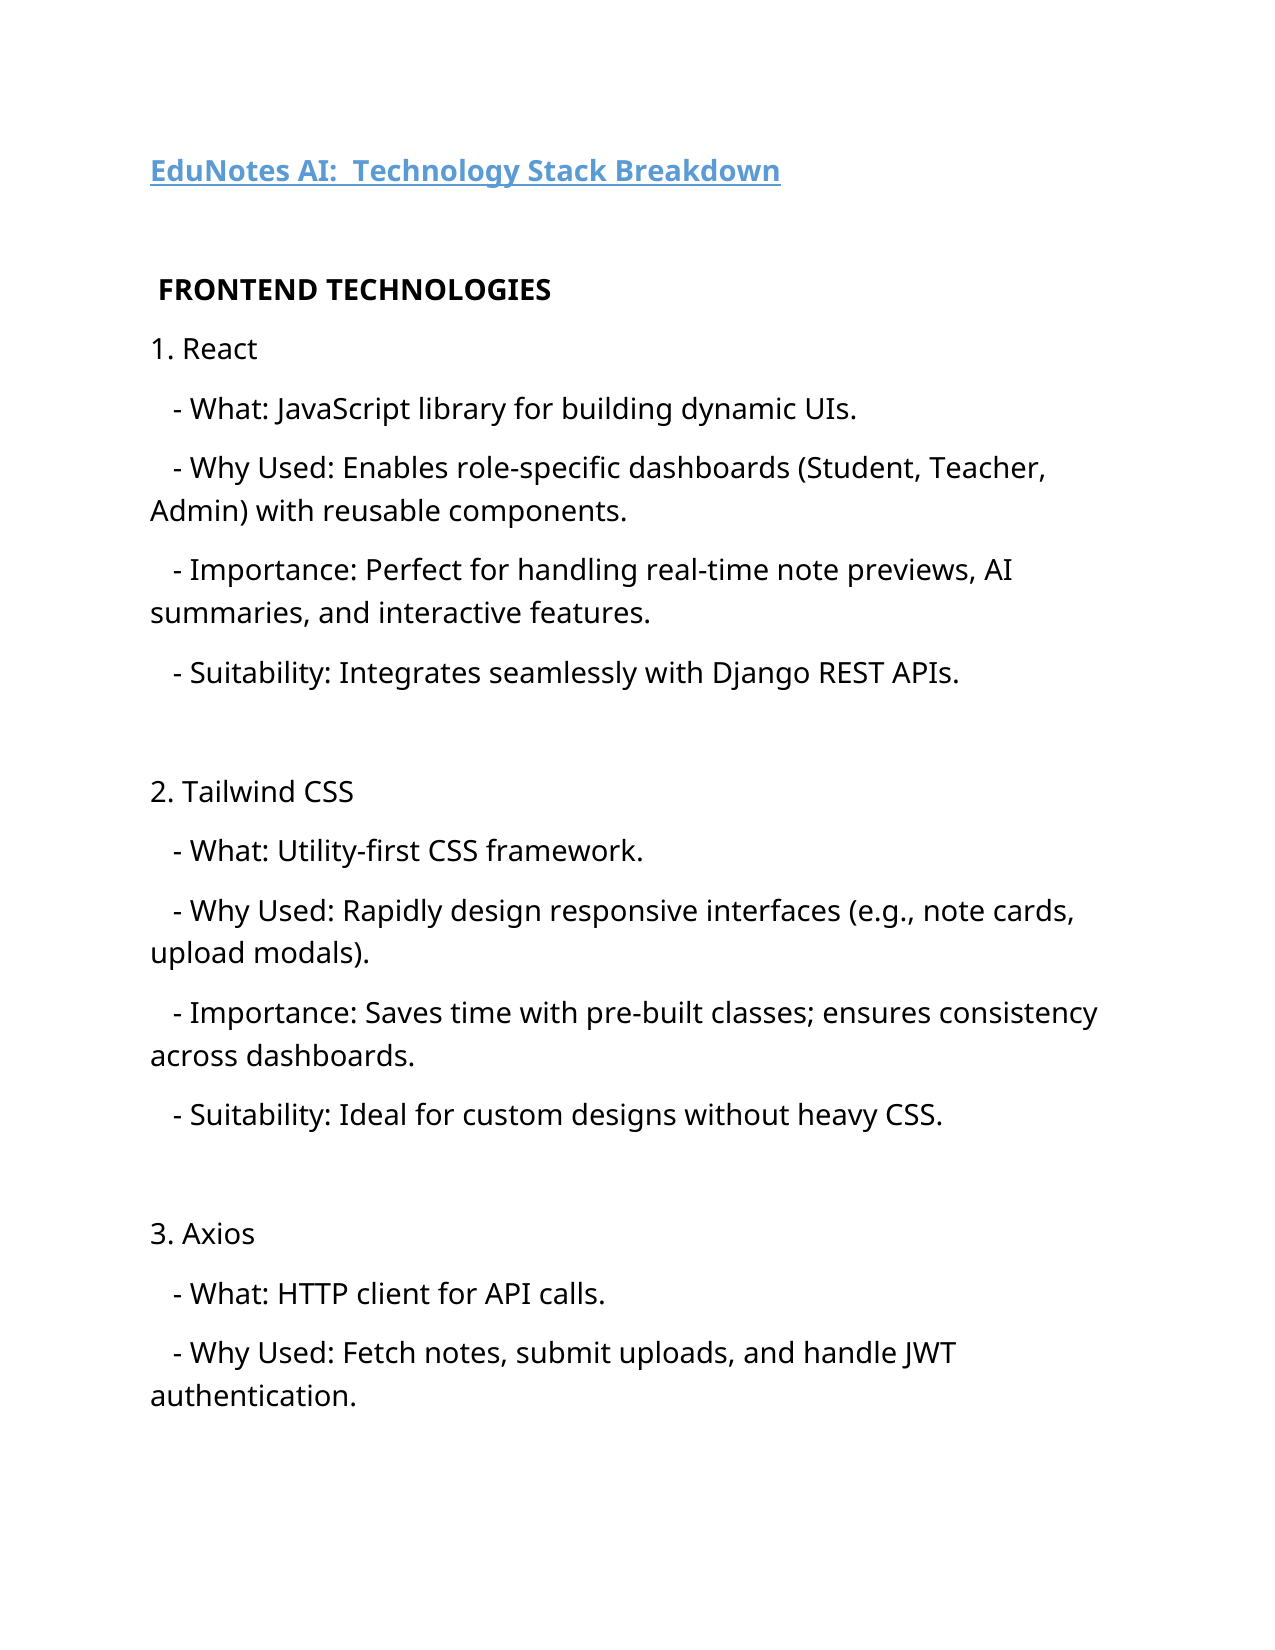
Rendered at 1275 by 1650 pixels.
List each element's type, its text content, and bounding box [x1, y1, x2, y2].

text - What: Utility-first CSS framework. [150, 830, 1125, 870]
text 3. Axios [150, 1213, 1125, 1253]
text - Importance: Saves time with pre-built classes; ensures consistency across dashboards. [150, 992, 1125, 1075]
text - Suitability: Integrates seamlessly with Django REST APIs. [150, 652, 1125, 692]
text - Why Used: Rapidly design responsive interfaces (e.g., note cards, upload modals). [150, 890, 1125, 972]
text FRONTEND TECHNOLOGIES [150, 269, 1125, 309]
text - Why Used: Enables role-specific dashboards (Student, Teacher, Admin) with reusable components. [150, 447, 1125, 530]
text - Importance: Perfect for handling real-time note previews, AI summaries, and interactive features. [150, 550, 1125, 632]
text - What: HTTP client for API calls. [150, 1273, 1125, 1313]
text 1. React [150, 328, 1125, 368]
text - Suitability: Ideal for custom designs without heavy CSS. [150, 1094, 1125, 1134]
text - Why Used: Fetch notes, submit uploads, and handle JWT authentication. [150, 1332, 1125, 1415]
text 2. Tailwind CSS [150, 771, 1125, 811]
text EduNotes AI: Technology Stack Breakdown [150, 150, 1125, 190]
text - What: JavaScript library for building dynamic UIs. [150, 388, 1125, 428]
